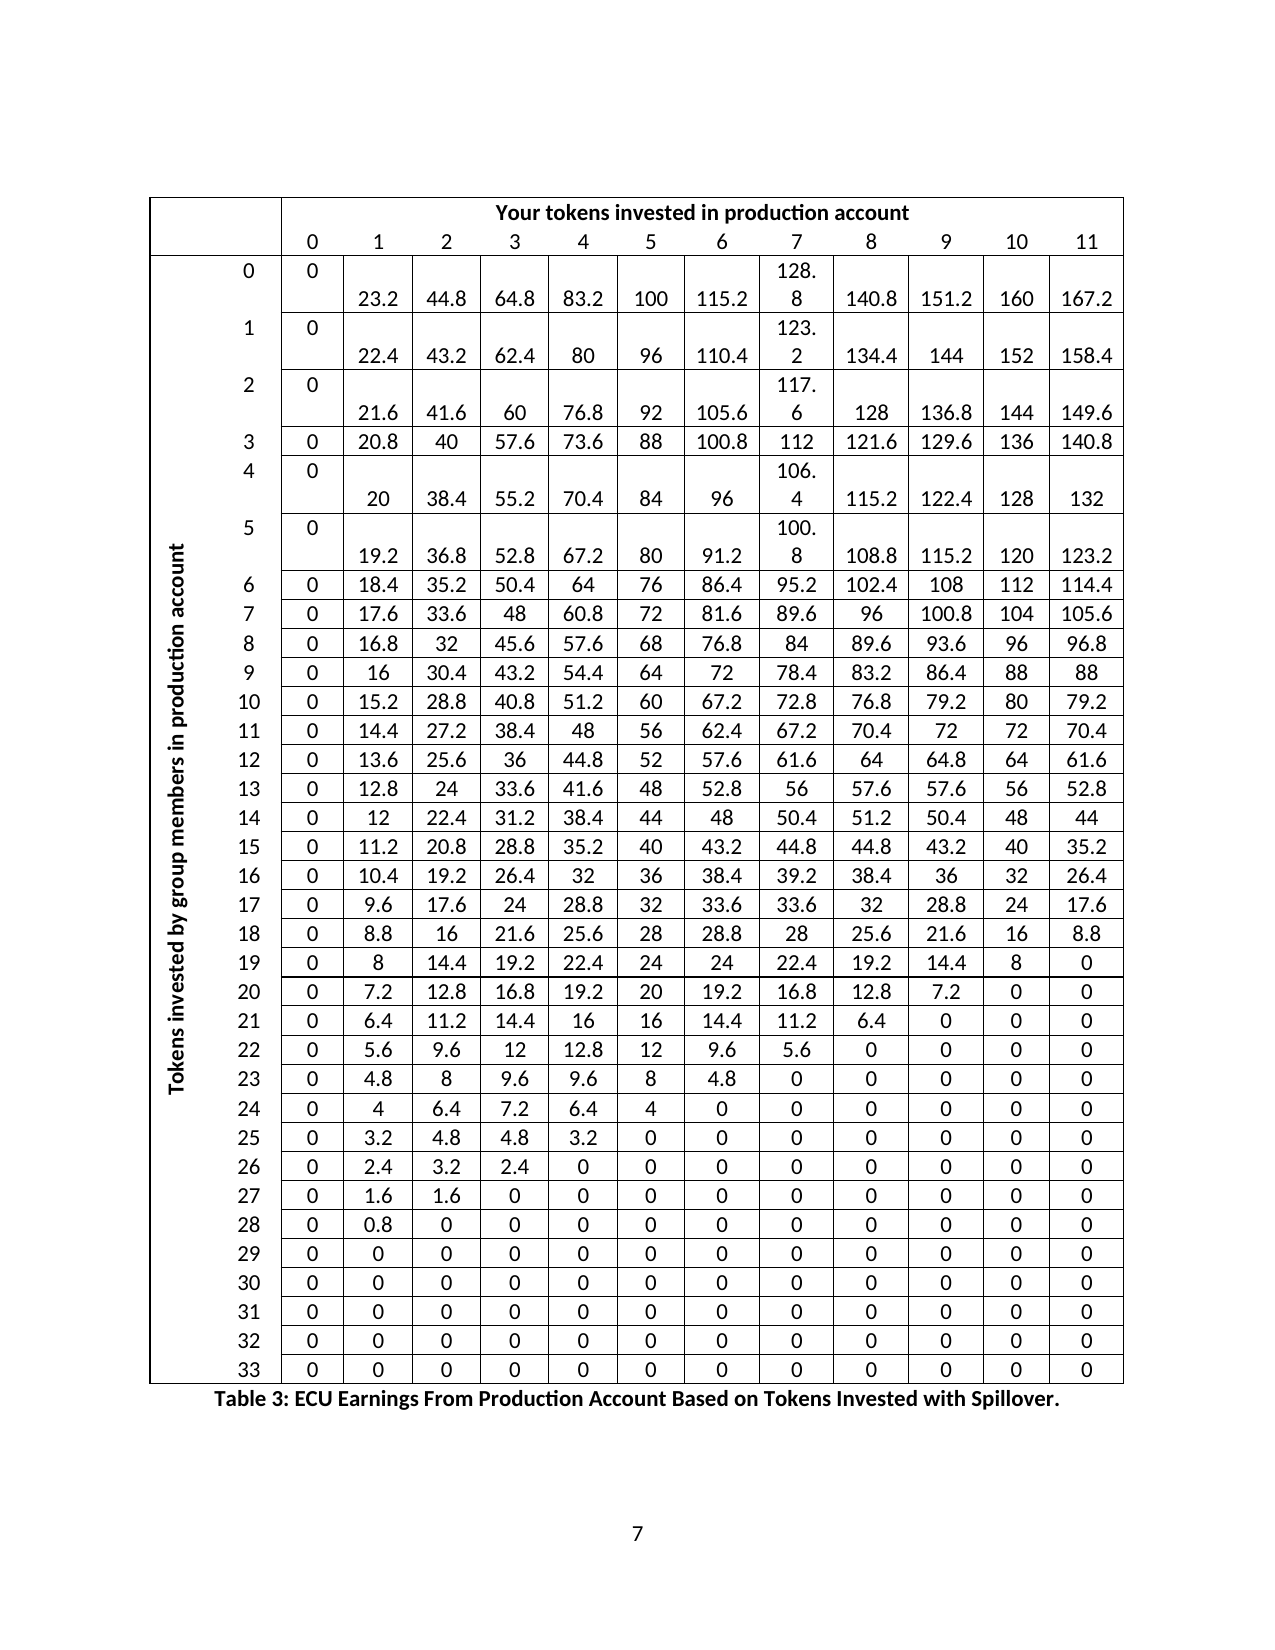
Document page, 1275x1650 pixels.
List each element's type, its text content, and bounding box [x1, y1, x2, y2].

table_cell 0.8 [344, 1210, 412, 1238]
table_cell 35.2 [549, 832, 617, 860]
table_cell 79.2 [1050, 687, 1123, 715]
table_cell 0 [618, 1181, 684, 1209]
table_cell 24 [481, 890, 548, 918]
table_cell 5.6 [344, 1036, 412, 1063]
table_cell 22.4 [344, 313, 412, 369]
table_cell 108 [909, 571, 983, 598]
table_cell 31.2 [481, 803, 548, 831]
table_cell 56 [984, 774, 1049, 802]
table_cell 70.4 [549, 456, 617, 512]
table_cell 52.8 [685, 774, 759, 802]
table_cell 0 [834, 1326, 908, 1354]
table_cell 4.8 [344, 1065, 412, 1093]
table_cell 50.4 [481, 571, 548, 598]
table_cell 0 [984, 1268, 1049, 1296]
table_cell 4 [216, 455, 281, 512]
table_cell 41.6 [549, 774, 617, 802]
table_cell 0 [909, 1326, 983, 1354]
table_cell 0 [909, 1152, 983, 1180]
table_cell 0 [549, 1297, 617, 1325]
table_cell 0 [549, 1326, 617, 1354]
table_cell 35.2 [413, 571, 480, 598]
table_cell 57.6 [685, 745, 759, 773]
table_cell 36 [618, 861, 684, 889]
table_cell 0 [760, 1268, 833, 1296]
table_cell 0 [549, 1355, 617, 1383]
table_cell 86.4 [685, 571, 759, 598]
table_cell 0 [685, 1152, 759, 1180]
table_cell 0 [413, 1326, 480, 1354]
table_cell 67.2 [685, 687, 759, 715]
table_cell 0 [282, 226, 344, 255]
table_cell 0 [834, 1094, 908, 1122]
table_cell 144 [909, 313, 983, 369]
table_cell 38.4 [549, 803, 617, 831]
table_cell 96 [834, 600, 908, 628]
table_cell 108.8 [834, 514, 908, 569]
table_cell 0 [282, 456, 343, 512]
table_cell 122.4 [909, 456, 983, 512]
table_cell 80 [984, 687, 1049, 715]
table_cell 39.2 [760, 861, 833, 889]
table_cell 57.6 [909, 774, 983, 802]
table_cell 23 [216, 1064, 281, 1093]
table_cell 28.8 [909, 890, 983, 918]
table_cell 61.6 [760, 745, 833, 773]
table_cell 64.8 [909, 745, 983, 773]
table_cell 8 [834, 226, 909, 255]
table_cell 167.2 [1050, 256, 1123, 312]
table_cell 0 [282, 571, 343, 598]
table_cell 0 [1050, 1123, 1123, 1151]
table_cell 32 [413, 629, 480, 657]
table_cell 89.6 [834, 629, 908, 657]
table_cell 0 [282, 1036, 343, 1063]
table_cell 72.8 [760, 687, 833, 715]
table_cell 12 [216, 744, 281, 773]
table_cell 0 [282, 256, 343, 312]
table_cell 136.8 [909, 370, 983, 426]
table_cell 151.2 [909, 256, 983, 312]
table_cell 112 [760, 427, 833, 455]
table_cell 9.6 [549, 1065, 617, 1093]
table_cell 57.6 [549, 629, 617, 657]
table_cell 70.4 [1050, 716, 1123, 744]
table_cell 52 [618, 745, 684, 773]
table_cell 19.2 [413, 861, 480, 889]
table_cell 0 [984, 978, 1049, 1005]
table_cell 88 [1050, 658, 1123, 686]
table_cell 6 [684, 226, 759, 255]
table_cell 0 [909, 1297, 983, 1325]
table_cell 0 [1050, 1239, 1123, 1267]
table_cell 19.2 [685, 978, 759, 1005]
table_cell 16.8 [481, 978, 548, 1005]
table_cell 40 [618, 832, 684, 860]
table_cell 24 [685, 948, 759, 976]
table_cell 128.8 [760, 256, 833, 312]
table_cell 0 [549, 1181, 617, 1209]
table_cell 29 [216, 1238, 281, 1267]
table_cell 0 [1050, 1152, 1123, 1180]
table_cell 160 [984, 256, 1049, 312]
table_cell 0 [282, 1355, 343, 1383]
table_cell 9.6 [413, 1036, 480, 1063]
table_header [151, 198, 281, 255]
table_cell 0 [618, 1297, 684, 1325]
table_cell 0 [282, 978, 343, 1005]
table_cell 0 [984, 1210, 1049, 1238]
table_cell 14.4 [909, 948, 983, 976]
table_cell 12.8 [413, 978, 480, 1005]
table_cell 0 [834, 1268, 908, 1296]
table_cell 0 [984, 1355, 1049, 1383]
table_cell 0 [909, 1268, 983, 1296]
table_cell 100.8 [909, 600, 983, 628]
table_cell 43.2 [909, 832, 983, 860]
table_cell 20.8 [413, 832, 480, 860]
table_cell 11.2 [760, 1006, 833, 1034]
table_cell 100 [618, 256, 684, 312]
table_cell 15 [216, 831, 281, 860]
table_cell 105.6 [1050, 600, 1123, 628]
table_cell 8.8 [1050, 919, 1123, 947]
table_cell 48 [984, 803, 1049, 831]
table_cell 16.8 [344, 629, 412, 657]
table_cell 28 [618, 919, 684, 947]
table_cell 0 [413, 1239, 480, 1267]
table_cell 0 [909, 1355, 983, 1383]
table_cell 50.4 [760, 803, 833, 831]
table_cell 11.2 [344, 832, 412, 860]
table_cell 132 [1050, 456, 1123, 512]
table_cell 40.8 [481, 687, 548, 715]
table_cell 0 [760, 1210, 833, 1238]
table_cell 0 [618, 1152, 684, 1180]
table_cell 8 [216, 628, 281, 657]
table_cell 8 [618, 1065, 684, 1093]
table_cell 88 [618, 427, 684, 455]
table_cell 28.8 [481, 832, 548, 860]
table_cell 3.2 [344, 1123, 412, 1151]
table_cell 0 [1050, 948, 1123, 976]
table_cell 52.8 [1050, 774, 1123, 802]
table_cell 149.6 [1050, 370, 1123, 426]
table_cell 0 [834, 1152, 908, 1180]
table_cell 3 [216, 426, 281, 455]
table_cell 84 [618, 456, 684, 512]
table_cell 16 [216, 860, 281, 889]
table_cell 8 [413, 1065, 480, 1093]
table_cell 64 [549, 571, 617, 598]
table_cell 19 [216, 947, 281, 976]
table_cell 11 [216, 715, 281, 744]
table_cell 100.8 [760, 514, 833, 569]
table_cell 0 [481, 1268, 548, 1296]
table_cell 0 [685, 1268, 759, 1296]
table_cell 9 [216, 657, 281, 686]
table_cell 0 [344, 1326, 412, 1354]
table_cell 26 [216, 1151, 281, 1180]
table_cell 30 [216, 1267, 281, 1296]
table_header Your tokens invested in production account [282, 198, 1123, 226]
table_cell 2.4 [481, 1152, 548, 1180]
table_cell 4.8 [413, 1123, 480, 1151]
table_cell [151, 256, 216, 1383]
table_cell 43.2 [481, 658, 548, 686]
table_cell 20 [618, 978, 684, 1005]
table_cell 110.4 [685, 313, 759, 369]
table_cell 7 [759, 226, 834, 255]
table_cell 6.4 [413, 1094, 480, 1122]
table_cell 20.8 [344, 427, 412, 455]
table_cell 44.8 [549, 745, 617, 773]
table_cell 0 [760, 1181, 833, 1209]
table_cell 68 [618, 629, 684, 657]
table_cell 0 [282, 919, 343, 947]
table_cell 21 [216, 1005, 281, 1034]
table_cell 32 [834, 890, 908, 918]
table_cell 0 [618, 1268, 684, 1296]
table_cell 0 [344, 1297, 412, 1325]
text Table 3: ECU Earnings From Production Account Based on Tokens Invested with Spillover. [150, 1384, 1125, 1412]
table_cell 0 [282, 890, 343, 918]
table_cell 0 [760, 1355, 833, 1383]
table_cell 45.6 [481, 629, 548, 657]
table_cell 36.8 [413, 514, 480, 569]
table_cell 25.6 [549, 919, 617, 947]
table_cell 0 [1050, 1094, 1123, 1122]
table_cell 72 [984, 716, 1049, 744]
table_cell 0 [481, 1239, 548, 1267]
table_cell 0 [282, 832, 343, 860]
table_cell 0 [282, 1094, 343, 1122]
table_cell 48 [618, 774, 684, 802]
table_cell 0 [834, 1355, 908, 1383]
table_cell 93.6 [909, 629, 983, 657]
table_cell 0 [984, 1036, 1049, 1063]
table_cell 62.4 [481, 313, 548, 369]
table_cell 0 [685, 1297, 759, 1325]
table_cell 7 [216, 599, 281, 628]
table_cell 80 [618, 514, 684, 569]
table_cell 48 [481, 600, 548, 628]
table_cell 8.8 [344, 919, 412, 947]
table_cell 51.2 [834, 803, 908, 831]
table_cell 25.6 [413, 745, 480, 773]
table_cell 5 [216, 513, 281, 569]
table_cell 7.2 [481, 1094, 548, 1122]
table_cell 38.4 [834, 861, 908, 889]
table_cell 51.2 [549, 687, 617, 715]
table_cell 96.8 [1050, 629, 1123, 657]
table_cell 0 [618, 1239, 684, 1267]
table_cell 0 [909, 1036, 983, 1063]
table_cell 54.4 [549, 658, 617, 686]
table_cell 76.8 [685, 629, 759, 657]
table_cell 40 [984, 832, 1049, 860]
table_cell 24 [216, 1093, 281, 1122]
table_cell 158.4 [1050, 313, 1123, 369]
table_cell 0 [413, 1297, 480, 1325]
table_cell 9.6 [344, 890, 412, 918]
table_cell 72 [618, 600, 684, 628]
table_cell 36 [481, 745, 548, 773]
table_cell 15.2 [344, 687, 412, 715]
table_cell 56 [760, 774, 833, 802]
table_cell 2 [216, 369, 281, 426]
table_cell 40 [413, 427, 480, 455]
table_cell 16 [344, 658, 412, 686]
table_cell 64 [984, 745, 1049, 773]
table_cell 128 [834, 370, 908, 426]
table_cell 0 [282, 600, 343, 628]
table_cell 2 [412, 226, 481, 255]
table_cell 9.6 [685, 1036, 759, 1063]
table_cell 33.6 [685, 890, 759, 918]
table_cell 114.4 [1050, 571, 1123, 598]
table_cell 60.8 [549, 600, 617, 628]
table_cell 144 [984, 370, 1049, 426]
table_cell 14.4 [685, 1006, 759, 1034]
table_cell 0 [344, 1355, 412, 1383]
table_cell 0 [1050, 1326, 1123, 1354]
table_cell 33.6 [413, 600, 480, 628]
table_cell 32 [216, 1325, 281, 1354]
table_cell 78.4 [760, 658, 833, 686]
table_cell 16 [984, 919, 1049, 947]
table_cell 22.4 [760, 948, 833, 976]
table_cell 140.8 [834, 256, 908, 312]
table_cell 6.4 [549, 1094, 617, 1122]
table_cell 0 [282, 1152, 343, 1180]
table_cell 43.2 [685, 832, 759, 860]
table_cell 20 [216, 976, 281, 1005]
table_cell 3.2 [549, 1123, 617, 1151]
table_cell 0 [834, 1239, 908, 1267]
table_cell 12.8 [549, 1036, 617, 1063]
table_cell 0 [282, 716, 343, 744]
table_cell 32 [549, 861, 617, 889]
table_cell 17.6 [413, 890, 480, 918]
table_cell 0 [909, 1210, 983, 1238]
table_cell 104 [984, 600, 1049, 628]
table_cell 0 [1050, 1210, 1123, 1238]
table_cell 0 [282, 745, 343, 773]
table_cell 0 [1050, 1297, 1123, 1325]
table_cell 64 [834, 745, 908, 773]
table_cell 31 [216, 1296, 281, 1325]
table_cell 25.6 [834, 919, 908, 947]
table_cell 52.8 [481, 514, 548, 569]
table_cell 121.6 [834, 427, 908, 455]
table_cell 35.2 [1050, 832, 1123, 860]
table_cell 12.8 [344, 774, 412, 802]
table_cell 2.4 [344, 1152, 412, 1180]
table_cell 22.4 [549, 948, 617, 976]
table_cell 96 [618, 313, 684, 369]
table_cell 14.4 [481, 1006, 548, 1034]
table_cell 4.8 [481, 1123, 548, 1151]
table_cell 48 [685, 803, 759, 831]
table_cell 0 [549, 1268, 617, 1296]
table_cell 56 [618, 716, 684, 744]
table_cell 0 [1050, 978, 1123, 1005]
table_cell 30.4 [413, 658, 480, 686]
table_cell 115.2 [685, 256, 759, 312]
table_cell 0 [618, 1355, 684, 1383]
table_cell 12.8 [834, 978, 908, 1005]
table_cell 19.2 [549, 978, 617, 1005]
table_cell 0 [1050, 1181, 1123, 1209]
table_cell 24 [413, 774, 480, 802]
table_cell 0 [549, 1210, 617, 1238]
table_cell 43.2 [413, 313, 480, 369]
table_cell 33.6 [481, 774, 548, 802]
table_cell 0 [984, 1094, 1049, 1122]
table_cell 28.8 [413, 687, 480, 715]
table_cell 0 [618, 1326, 684, 1354]
table_cell 0 [282, 1326, 343, 1354]
table_cell 55.2 [481, 456, 548, 512]
table_cell 0 [282, 1268, 343, 1296]
table_cell 4 [344, 1094, 412, 1122]
table_cell 38.4 [413, 456, 480, 512]
table_cell 28 [216, 1209, 281, 1238]
table_cell 28 [760, 919, 833, 947]
table_cell 0 [760, 1065, 833, 1093]
table_cell 0 [282, 514, 343, 569]
table_cell 0 [984, 1065, 1049, 1093]
table_cell 27.2 [413, 716, 480, 744]
table_cell 27 [216, 1180, 281, 1209]
table_cell 0 [282, 1239, 343, 1267]
table_cell 5.6 [760, 1036, 833, 1063]
table_cell 0 [282, 803, 343, 831]
table_cell 8 [344, 948, 412, 976]
table_cell 18 [216, 918, 281, 947]
table_cell 25 [216, 1122, 281, 1151]
table_cell 61.6 [1050, 745, 1123, 773]
table_cell 70.4 [834, 716, 908, 744]
table_cell 18.4 [344, 571, 412, 598]
table_cell 19.2 [344, 514, 412, 569]
table_cell 0 [481, 1326, 548, 1354]
table_cell 0 [282, 861, 343, 889]
table_cell 8 [984, 948, 1049, 976]
table_cell 0 [282, 1210, 343, 1238]
table_cell 83.2 [834, 658, 908, 686]
table_cell 88 [984, 658, 1049, 686]
table_cell 0 [282, 1006, 343, 1034]
table_cell 0 [760, 1297, 833, 1325]
table_cell 123.2 [1050, 514, 1123, 569]
table_cell 0 [618, 1210, 684, 1238]
table_cell 0 [834, 1297, 908, 1325]
table_cell 28.8 [685, 919, 759, 947]
table_cell 17.6 [1050, 890, 1123, 918]
table_cell 152 [984, 313, 1049, 369]
table_cell 9 [909, 226, 983, 255]
table_cell 96 [984, 629, 1049, 657]
table_cell 0 [618, 1123, 684, 1151]
table_cell 0 [685, 1123, 759, 1151]
table_cell 0 [685, 1094, 759, 1122]
table_cell 38.4 [481, 716, 548, 744]
table_cell 28.8 [549, 890, 617, 918]
table_cell 44.8 [413, 256, 480, 312]
table_cell 10.4 [344, 861, 412, 889]
table_cell 12 [481, 1036, 548, 1063]
table_cell 14.4 [413, 948, 480, 976]
table_cell 4 [618, 1094, 684, 1122]
table_cell 0 [282, 1297, 343, 1325]
table_cell 0 [909, 1094, 983, 1122]
table_cell 0 [984, 1123, 1049, 1151]
table_cell 0 [282, 370, 343, 426]
table_cell 14 [216, 802, 281, 831]
table_cell 0 [216, 256, 281, 312]
table_cell 83.2 [549, 256, 617, 312]
table_cell 0 [685, 1181, 759, 1209]
table_cell 96 [685, 456, 759, 512]
table_cell 0 [282, 629, 343, 657]
table_cell 73.6 [549, 427, 617, 455]
table_cell 22 [216, 1035, 281, 1063]
table_cell 0 [481, 1210, 548, 1238]
table_cell 0 [282, 313, 343, 369]
table_cell 4 [549, 226, 617, 255]
table_cell 44.8 [834, 832, 908, 860]
table_cell 32 [618, 890, 684, 918]
table_cell 48 [549, 716, 617, 744]
table_cell 115.2 [834, 456, 908, 512]
table_cell 0 [413, 1210, 480, 1238]
table_cell 0 [909, 1181, 983, 1209]
table_cell 20 [344, 456, 412, 512]
table_cell 0 [685, 1210, 759, 1238]
table_cell 12 [344, 803, 412, 831]
table_cell 24 [984, 890, 1049, 918]
table_cell 0 [984, 1006, 1049, 1034]
table_cell 0 [685, 1239, 759, 1267]
table_cell 13 [216, 773, 281, 802]
table_cell 22.4 [413, 803, 480, 831]
table_cell 64.8 [481, 256, 548, 312]
table_cell 62.4 [685, 716, 759, 744]
table_cell 16 [413, 919, 480, 947]
table_cell 81.6 [685, 600, 759, 628]
table_cell 92 [618, 370, 684, 426]
table_cell 21.6 [344, 370, 412, 426]
table_cell 10 [984, 226, 1049, 255]
table_cell 57.6 [481, 427, 548, 455]
table_cell 17 [216, 889, 281, 918]
table_cell 19.2 [481, 948, 548, 976]
table_cell 26.4 [481, 861, 548, 889]
table_cell 10 [216, 686, 281, 715]
table_cell 17.6 [344, 600, 412, 628]
table_cell 0 [549, 1152, 617, 1180]
table_cell 0 [413, 1355, 480, 1383]
table_cell 32 [984, 861, 1049, 889]
table_cell 7.2 [344, 978, 412, 1005]
table_cell 0 [760, 1094, 833, 1122]
table_cell 38.4 [685, 861, 759, 889]
table_cell 0 [1050, 1268, 1123, 1296]
table_cell 6.4 [834, 1006, 908, 1034]
table_cell 100.8 [685, 427, 759, 455]
table_cell 26.4 [1050, 861, 1123, 889]
table_cell 76.8 [834, 687, 908, 715]
table_cell 84 [760, 629, 833, 657]
table_cell 0 [481, 1181, 548, 1209]
table_cell 21.6 [909, 919, 983, 947]
table_cell 72 [685, 658, 759, 686]
table_cell 115.2 [909, 514, 983, 569]
table_cell 0 [984, 1239, 1049, 1267]
table_cell 0 [1050, 1355, 1123, 1383]
table_cell 0 [834, 1065, 908, 1093]
table_cell 36 [909, 861, 983, 889]
table_cell 0 [834, 1036, 908, 1063]
table_cell 11.2 [413, 1006, 480, 1034]
table_cell 1.6 [413, 1181, 480, 1209]
table_cell 0 [282, 1181, 343, 1209]
table_cell 0 [760, 1326, 833, 1354]
table_cell 102.4 [834, 571, 908, 598]
table_cell 60 [618, 687, 684, 715]
table_cell 0 [984, 1326, 1049, 1354]
table_cell 95.2 [760, 571, 833, 598]
table_cell 136 [984, 427, 1049, 455]
table_cell 0 [1050, 1065, 1123, 1093]
table_cell 24 [618, 948, 684, 976]
table_cell 123.2 [760, 313, 833, 369]
table_cell 91.2 [685, 514, 759, 569]
table_cell 11 [1049, 226, 1123, 255]
table_cell 0 [834, 1123, 908, 1151]
table_cell 33.6 [760, 890, 833, 918]
table_cell 0 [760, 1123, 833, 1151]
table_cell 0 [685, 1355, 759, 1383]
table_cell 0 [1050, 1006, 1123, 1034]
table_cell 23.2 [344, 256, 412, 312]
table_cell 0 [481, 1297, 548, 1325]
table_cell 80 [549, 313, 617, 369]
table_cell 0 [1050, 1036, 1123, 1063]
table_cell 0 [909, 1239, 983, 1267]
table_cell 0 [834, 1181, 908, 1209]
table_cell 0 [834, 1210, 908, 1238]
table_cell 76 [618, 571, 684, 598]
table_cell 7.2 [909, 978, 983, 1005]
table_cell 0 [282, 774, 343, 802]
table_cell 6 [216, 570, 281, 598]
table_cell 86.4 [909, 658, 983, 686]
table_cell 0 [549, 1239, 617, 1267]
table_cell 134.4 [834, 313, 908, 369]
table_cell 50.4 [909, 803, 983, 831]
table_cell 0 [909, 1065, 983, 1093]
table_cell 6.4 [344, 1006, 412, 1034]
table_cell 79.2 [909, 687, 983, 715]
table_cell 89.6 [760, 600, 833, 628]
table_cell 0 [984, 1181, 1049, 1209]
table_cell 4.8 [685, 1065, 759, 1093]
table_cell 67.2 [760, 716, 833, 744]
table_cell 19.2 [834, 948, 908, 976]
table_cell 41.6 [413, 370, 480, 426]
table_cell 0 [909, 1006, 983, 1034]
table_cell 33 [216, 1354, 281, 1383]
table_cell 16 [549, 1006, 617, 1034]
table_cell 0 [685, 1326, 759, 1354]
table_cell 67.2 [549, 514, 617, 569]
table_cell 1 [216, 312, 281, 369]
table_cell 129.6 [909, 427, 983, 455]
table_cell 44.8 [760, 832, 833, 860]
table_cell 117.6 [760, 370, 833, 426]
table_cell 16.8 [760, 978, 833, 1005]
table_cell 0 [282, 658, 343, 686]
table_cell 0 [984, 1297, 1049, 1325]
table_cell 44 [1050, 803, 1123, 831]
table_cell 1.6 [344, 1181, 412, 1209]
table_cell 12 [618, 1036, 684, 1063]
table_cell 13.6 [344, 745, 412, 773]
table_cell 0 [282, 948, 343, 976]
table_cell 0 [760, 1152, 833, 1180]
table_cell 105.6 [685, 370, 759, 426]
table_cell 120 [984, 514, 1049, 569]
table_cell 0 [760, 1239, 833, 1267]
table_cell 0 [481, 1355, 548, 1383]
table_cell 1 [344, 226, 412, 255]
table_cell 0 [344, 1239, 412, 1267]
table_cell 16 [618, 1006, 684, 1034]
table_cell 0 [984, 1152, 1049, 1180]
table_cell 72 [909, 716, 983, 744]
table_cell 3 [481, 226, 549, 255]
table_cell 76.8 [549, 370, 617, 426]
table_cell 106.4 [760, 456, 833, 512]
table_cell 0 [282, 687, 343, 715]
table_cell 14.4 [344, 716, 412, 744]
table_cell 5 [617, 226, 684, 255]
table_cell 64 [618, 658, 684, 686]
table_cell 0 [344, 1268, 412, 1296]
table_cell 128 [984, 456, 1049, 512]
table_cell 112 [984, 571, 1049, 598]
table_cell 3.2 [413, 1152, 480, 1180]
table_cell 0 [282, 1123, 343, 1151]
table_cell 140.8 [1050, 427, 1123, 455]
table_cell 44 [618, 803, 684, 831]
table_cell 60 [481, 370, 548, 426]
table_cell 21.6 [481, 919, 548, 947]
table_cell 0 [909, 1123, 983, 1151]
table_cell 0 [282, 1065, 343, 1093]
table_cell 0 [282, 427, 343, 455]
table_cell 0 [413, 1268, 480, 1296]
table_cell 9.6 [481, 1065, 548, 1093]
table_cell 57.6 [834, 774, 908, 802]
